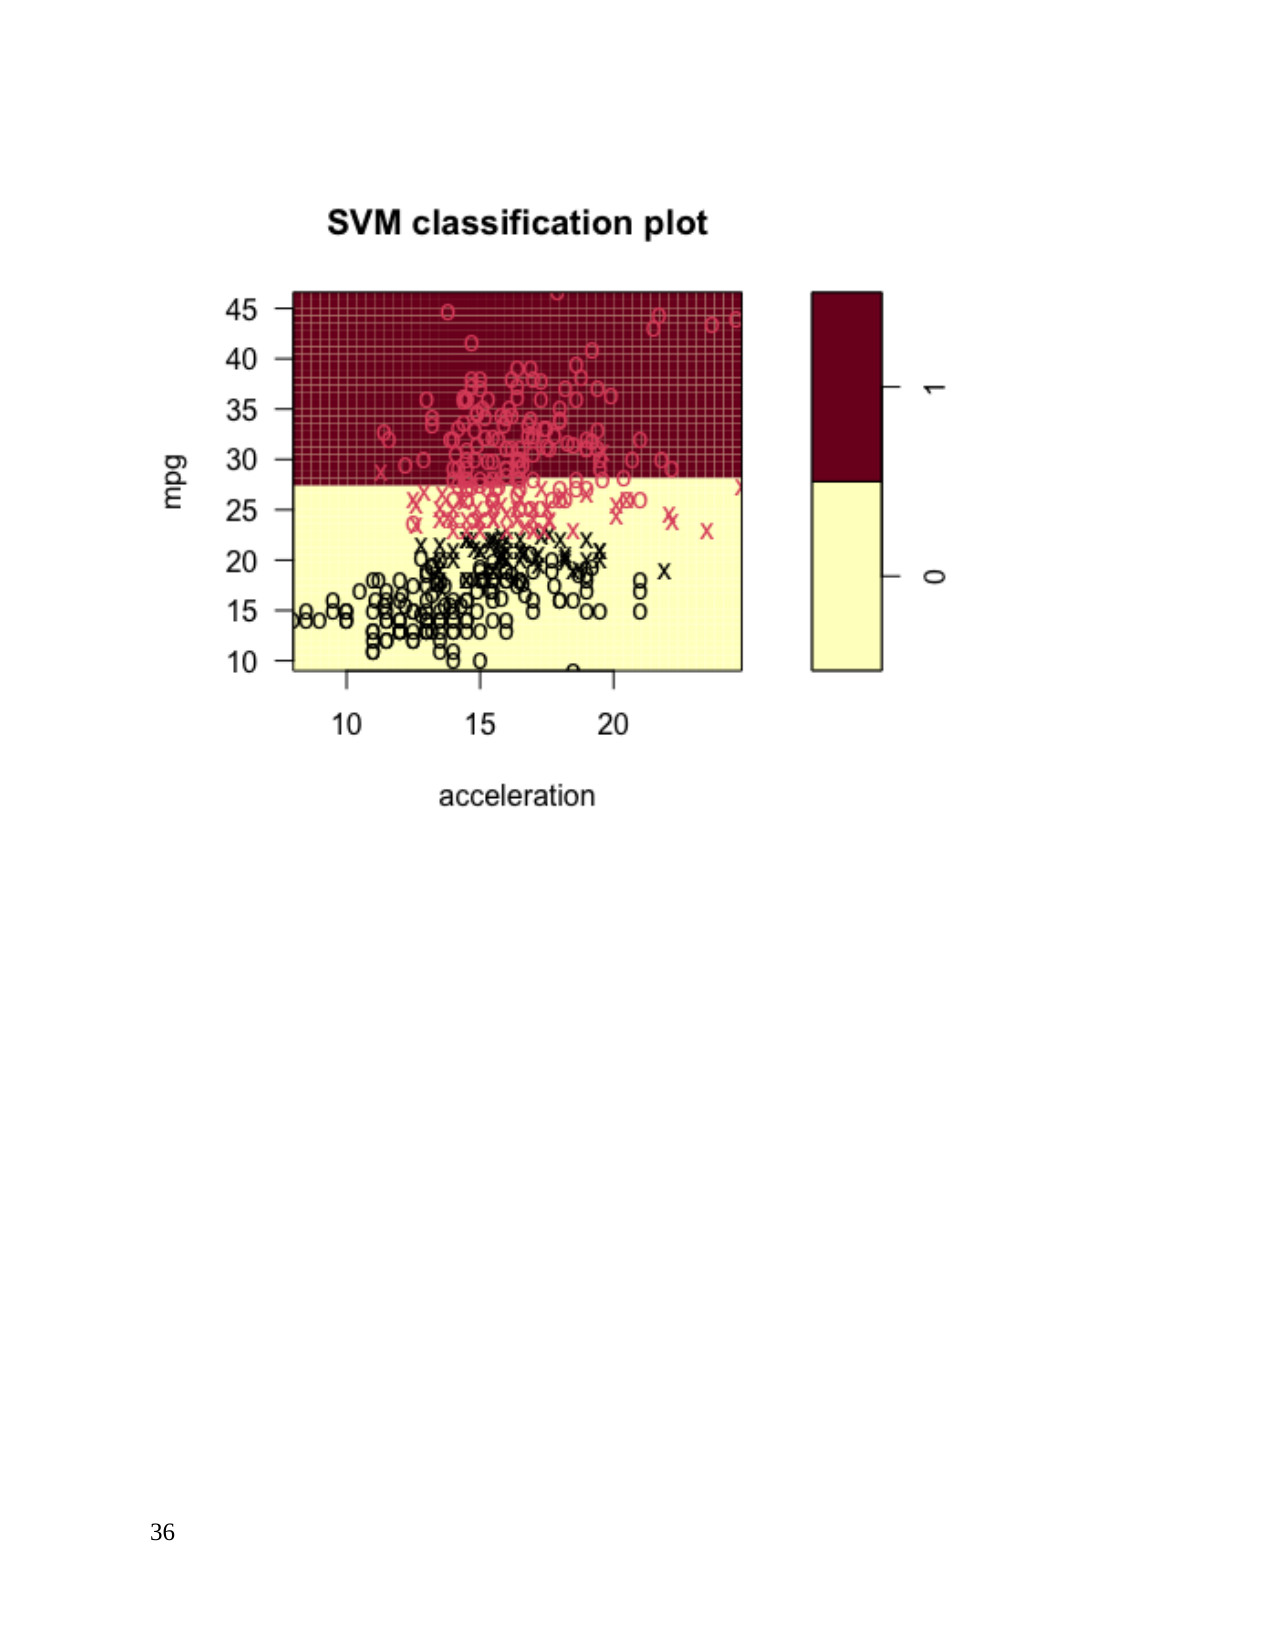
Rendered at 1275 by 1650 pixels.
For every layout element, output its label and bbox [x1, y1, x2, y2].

picture [150, 150, 1025, 850]
